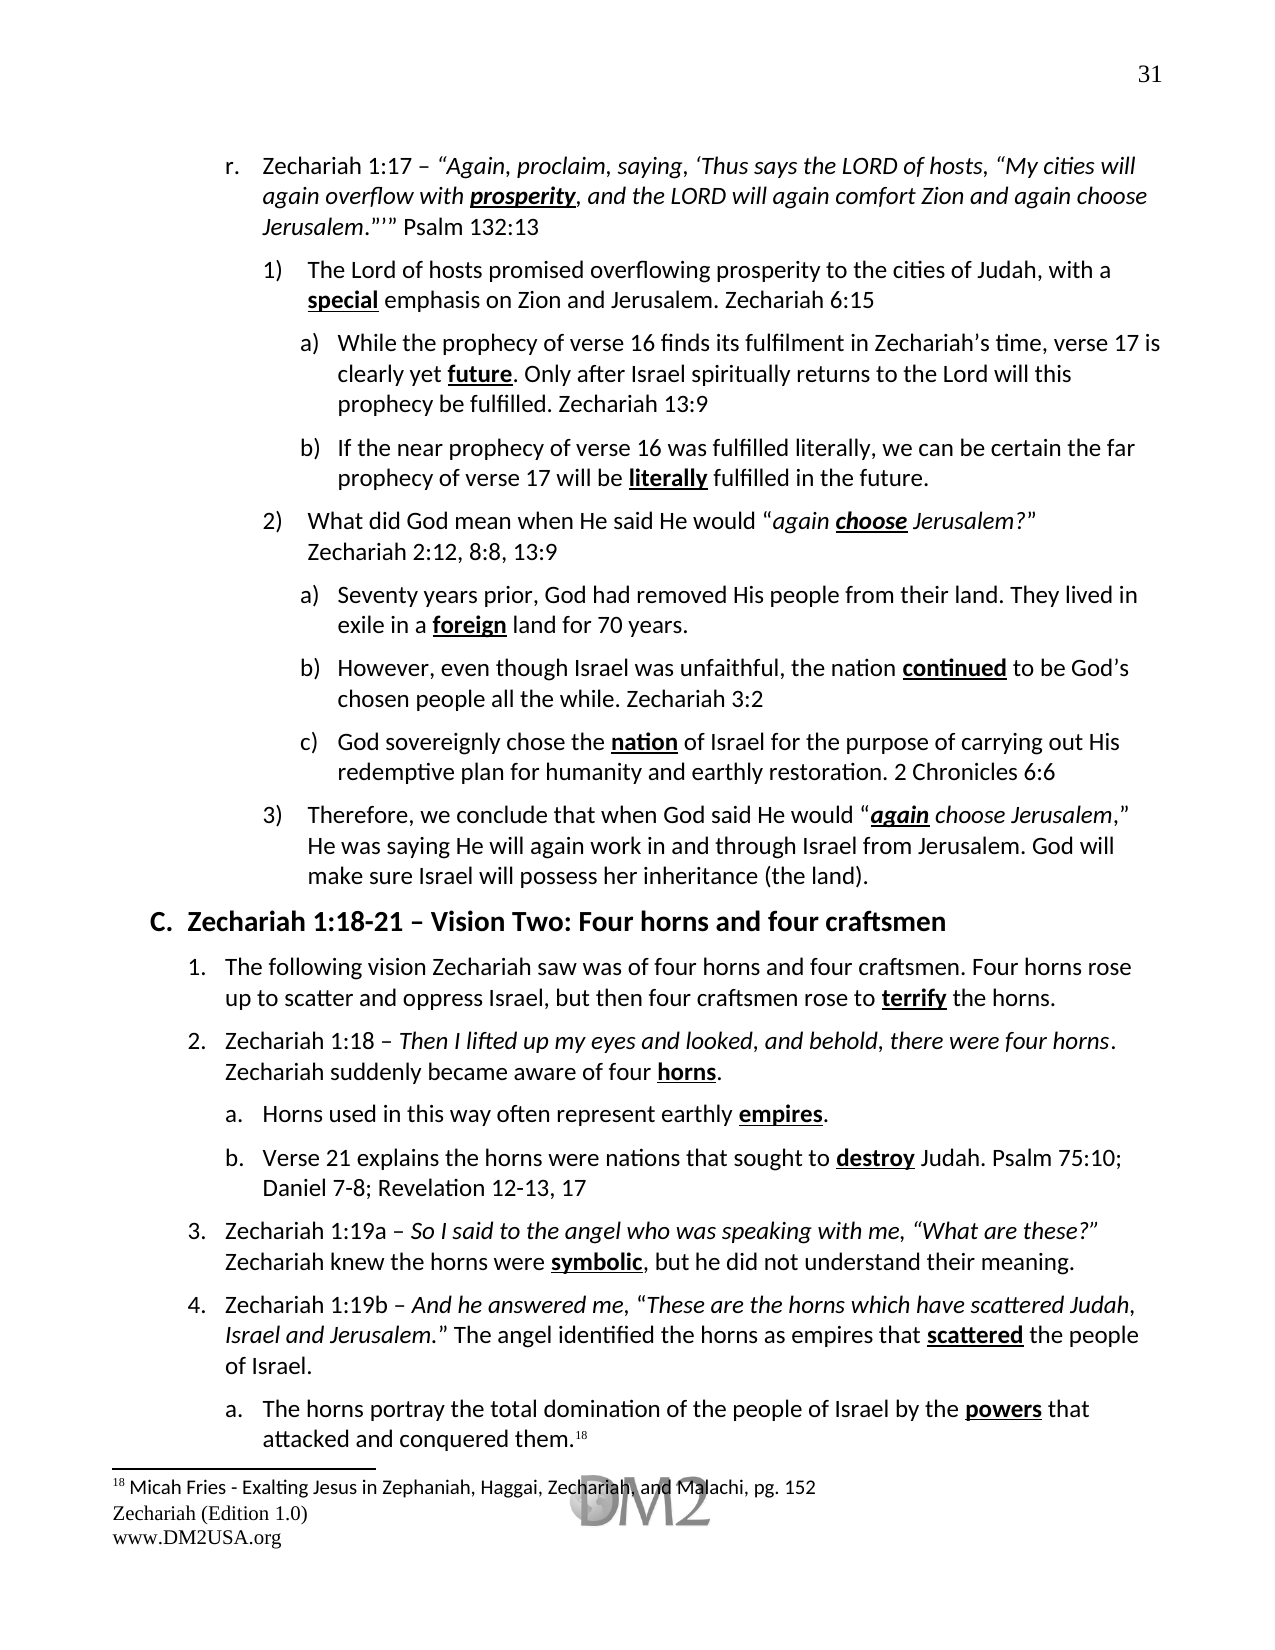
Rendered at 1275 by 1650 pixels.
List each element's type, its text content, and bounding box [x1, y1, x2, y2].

subtitle Zechariah 1:19a – So I said to the angel who was speaking with me, “What are these?” Zechariah knew the horns were symbolic, but he did not understand their meaning. [187, 1215, 1162, 1276]
subtitle While the prophecy of verse 16 finds its fulfilment in Zechariah’s time, verse 17 is clearly yet future. Only after Israel spiritually returns to the Lord will this prophecy be fulfilled. Zechariah 13:9 [300, 328, 1162, 419]
subtitle The following vision Zechariah saw was of four horns and four craftsmen. Four horns rose up to scatter and oppress Israel, but then four craftsmen rose to terrify the horns. [187, 952, 1162, 1013]
subtitle Zechariah 1:18-21 – Vision Two: Four horns and four craftsmen [150, 903, 1162, 939]
subtitle Horns used in this way often represent earthly empires. [225, 1099, 1162, 1129]
subtitle Zechariah 1:18 – Then I lifted up my eyes and looked, and behold, there were four horns. Zechariah suddenly became aware of four horns. [187, 1025, 1162, 1086]
subtitle What did God mean when He said He would “again choose Jerusalem?” Zechariah 2:12, 8:8, 13:9 [262, 505, 1162, 566]
subtitle God sovereignly chose the nation of Israel for the purpose of carrying out His redemptive plan for humanity and earthly restoration. 2 Chronicles 6:6 [300, 726, 1162, 787]
subtitle Zechariah 1:19b – And he answered me, “These are the horns which have scattered Judah, Israel and Jerusalem.” The angel identified the horns as empires that scattered the people of Israel. [187, 1289, 1162, 1380]
subtitle If the near prophecy of verse 16 was fulfilled literally, we can be certain the far prophecy of verse 17 will be literally fulfilled in the future. [300, 432, 1162, 493]
subtitle Zechariah 1:17 – “Again, proclaim, saying, ‘Thus says the LORD of hosts, “My cities will again overflow with prosperity, and the LORD will again comfort Zion and again choose Jerusalem.”’” Psalm 132:13 [225, 150, 1162, 242]
subtitle The horns portray the total domination of the people of Israel by the powers that attacked and conquered them. [225, 1393, 1162, 1454]
subtitle The Lord of hosts promised overflowing prosperity to the cities of Judah, with a special emphasis on Zion and Jerusalem. Zechariah 6:15 [262, 254, 1162, 315]
subtitle Therefore, we conclude that when God said He would “again choose Jerusalem,” He was saying He will again work in and through Israel from Jerusalem. God will make sure Israel will possess her inheritance (the land). [262, 799, 1162, 891]
subtitle However, even though Israel was unfaithful, the nation continued to be God’s chosen people all the while. Zechariah 3:2 [300, 652, 1162, 713]
subtitle Seventy years prior, God had removed His people from their land. They lived in exile in a foreign land for 70 years. [300, 579, 1162, 640]
subtitle Verse 21 explains the horns were nations that sought to destroy Judah. Psalm 75:10; Daniel 7-8; Revelation 12-13, 17 [225, 1142, 1162, 1203]
